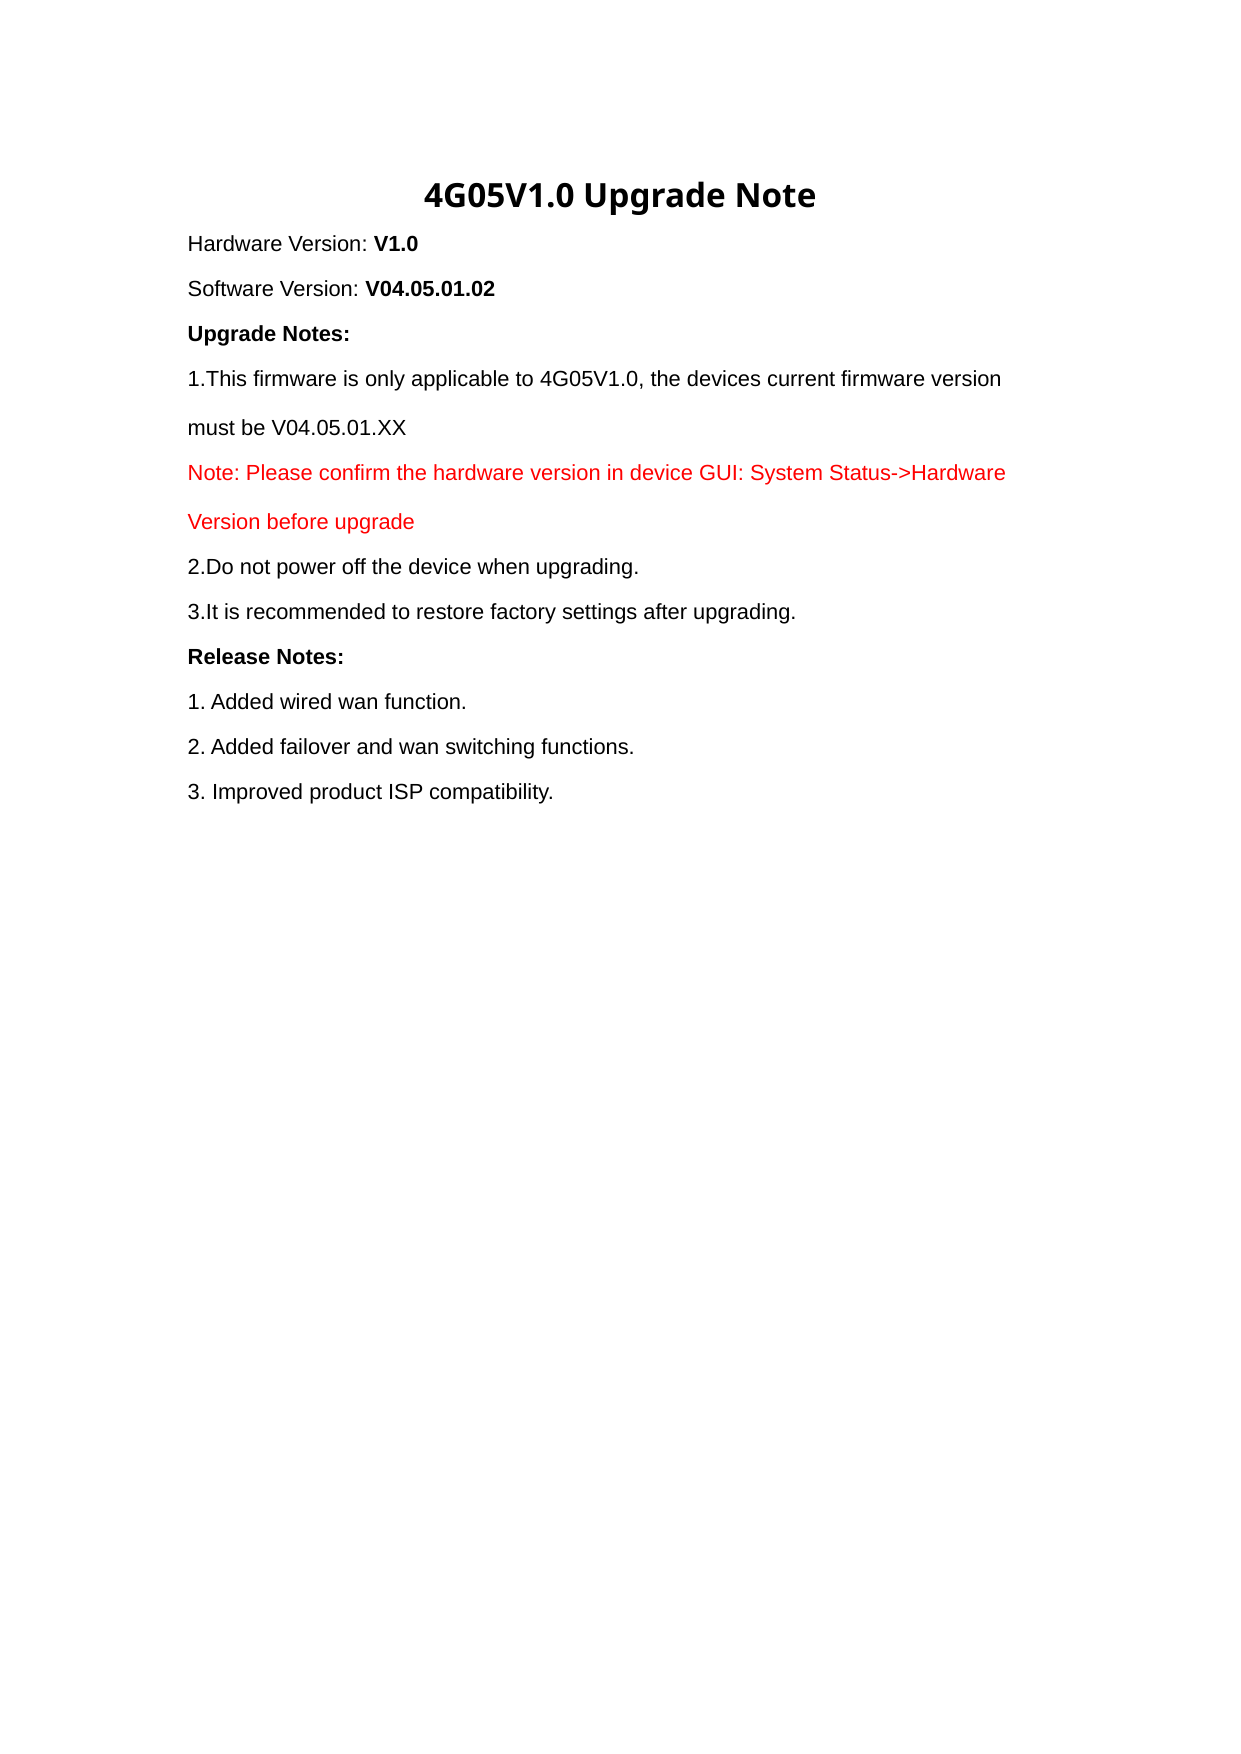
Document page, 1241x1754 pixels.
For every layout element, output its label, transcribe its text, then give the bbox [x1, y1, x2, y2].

text Software Version: V04.05.01.02 [187, 272, 1053, 304]
text Release Notes: [187, 640, 1053, 673]
text 3.It is recommended to restore factory settings after upgrading. [187, 595, 1053, 628]
text 1.This firmware is only applicable to 4G05V1.0, the devices current firmware version must be V04.05.01.XX [187, 362, 1053, 443]
text 4G05V1.0 Upgrade Note [187, 162, 1053, 227]
text Upgrade Notes: [187, 317, 1053, 350]
text Note: Please confirm the hardware version in device GUI: System Status->Hardware Version before upgrade [187, 456, 1053, 537]
text Hardware Version: V1.0 [187, 227, 1053, 259]
text 2. Added failover and wan switching functions. [187, 730, 1053, 763]
text 3. Improved product ISP compatibility. [187, 776, 1053, 808]
text 1. Added wired wan function. [187, 685, 1053, 718]
text 2.Do not power off the device when upgrading. [187, 550, 1053, 582]
